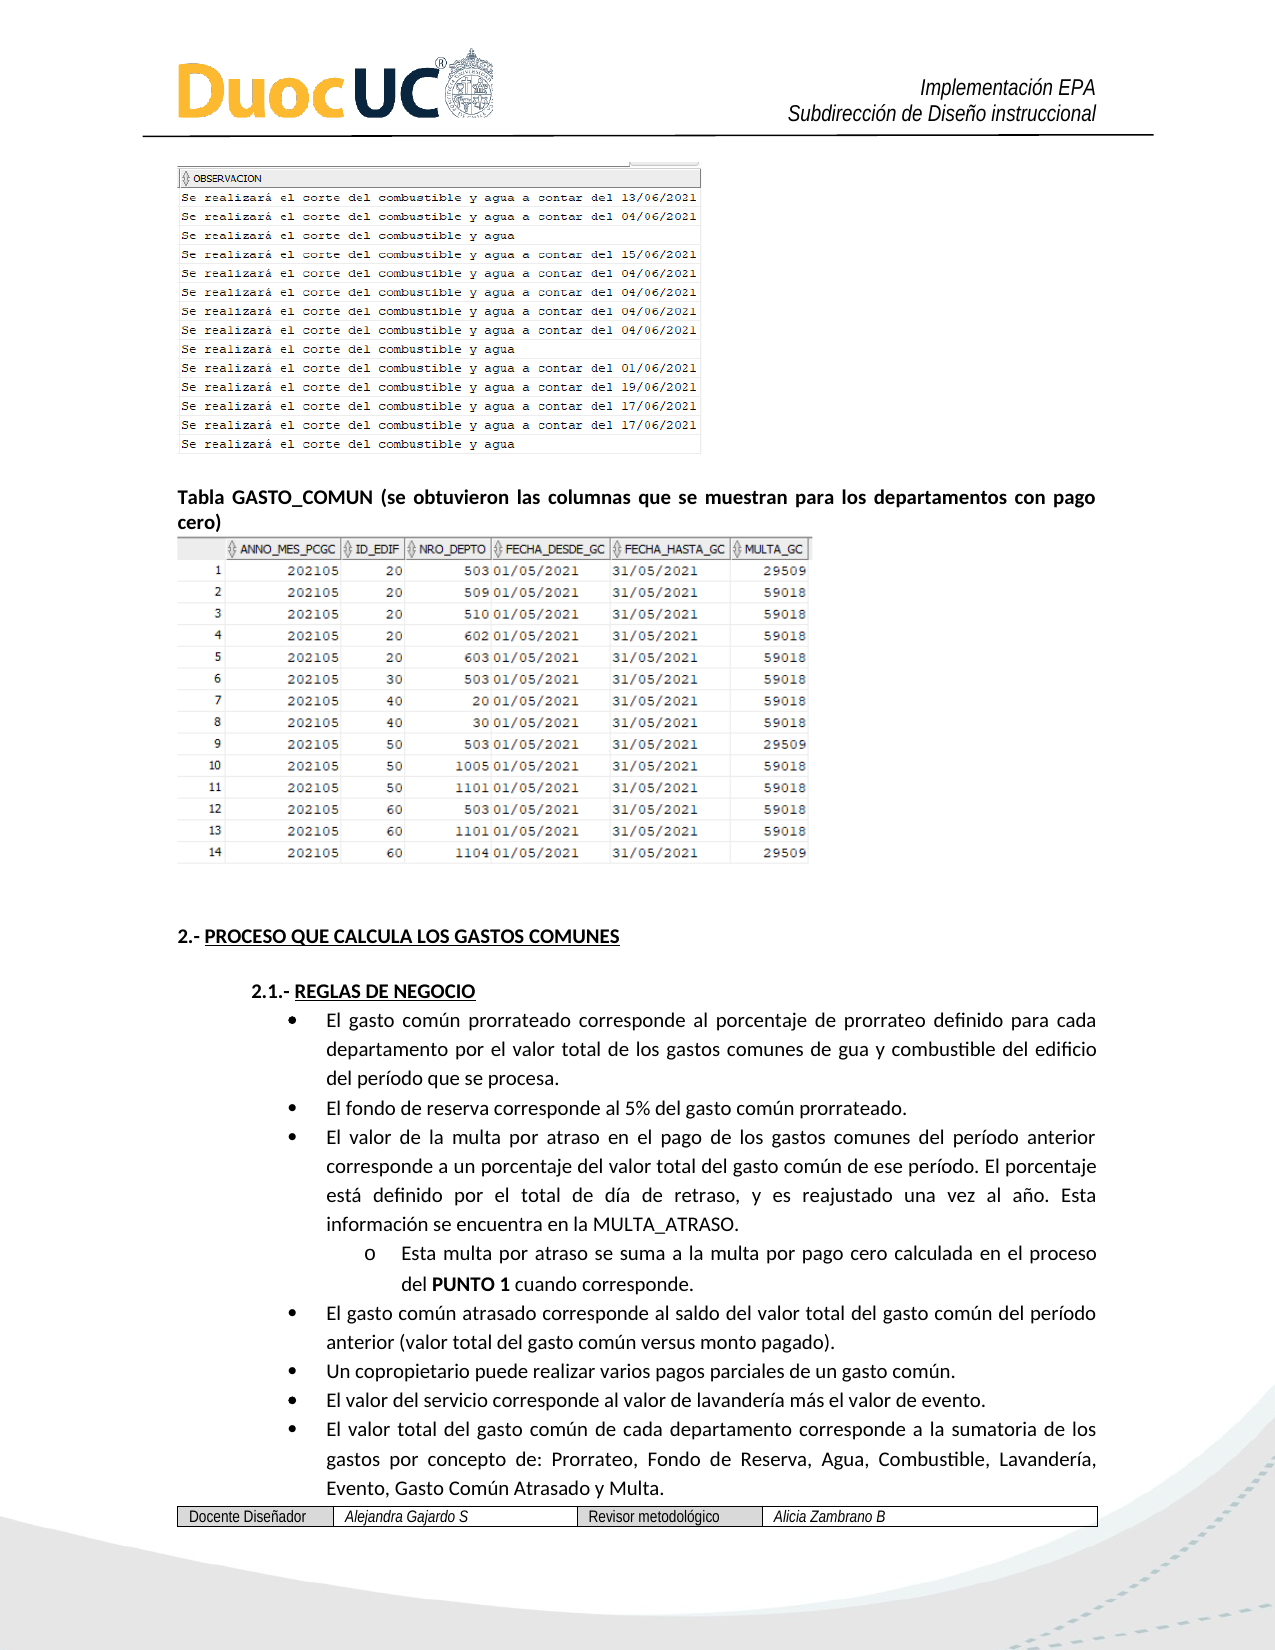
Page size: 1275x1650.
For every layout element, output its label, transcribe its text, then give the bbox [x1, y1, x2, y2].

picture [177, 48, 493, 117]
list El gasto común atrasado corresponde al saldo del valor total del gasto común del período anterior (valor total del gasto común versus monto pagado). [288, 1300, 1098, 1354]
picture [177, 162, 702, 455]
list El gasto común prorrateado corresponde al porcentaje de prorrateo definido para cada departamento por el valor total de los gastos comunes de gua y combustible del edificio del período que se procesa. [288, 1007, 1098, 1091]
list Un copropietario puede realizar varios pagos parciales de un gasto común. [288, 1358, 1098, 1384]
picture [0, 1378, 1275, 1650]
text Tabla GASTO_COMUN (se obtuvieron las columnas que se muestran para los departamentos con pago cero) [177, 484, 1098, 535]
list El valor del servicio corresponde al valor de lavandería más el valor de evento. [288, 1387, 1098, 1413]
text 2.- PROCESO QUE CALCULA LOS GASTOS COMUNES [177, 923, 1098, 949]
list El valor de la multa por atraso en el pago de los gastos comunes del período anterior corresponde a un porcentaje del valor total del gasto común de ese período. El porcentaje está definido por el total de día de retraso, y es reajustado una vez al año. Esta información se encuentra en la MULTA_ATRASO. [288, 1124, 1098, 1237]
list El fondo de reserva corresponde al 5% del gasto común prorrateado. [288, 1095, 1098, 1120]
text 2.1.- REGLAS DE NEGOCIO [177, 978, 1098, 1003]
picture [177, 535, 813, 866]
list Esta multa por atraso se suma a la multa por pago cero calculada en el proceso del PUNTO 1 cuando corresponde. [363, 1241, 1098, 1296]
list El valor total del gasto común de cada departamento corresponde a la sumatoria de los gastos por concepto de: Prorrateo, Fondo de Reserva, Agua, Combustible, Lavandería, Evento, Gasto Común Atrasado y Multa. [288, 1417, 1098, 1500]
